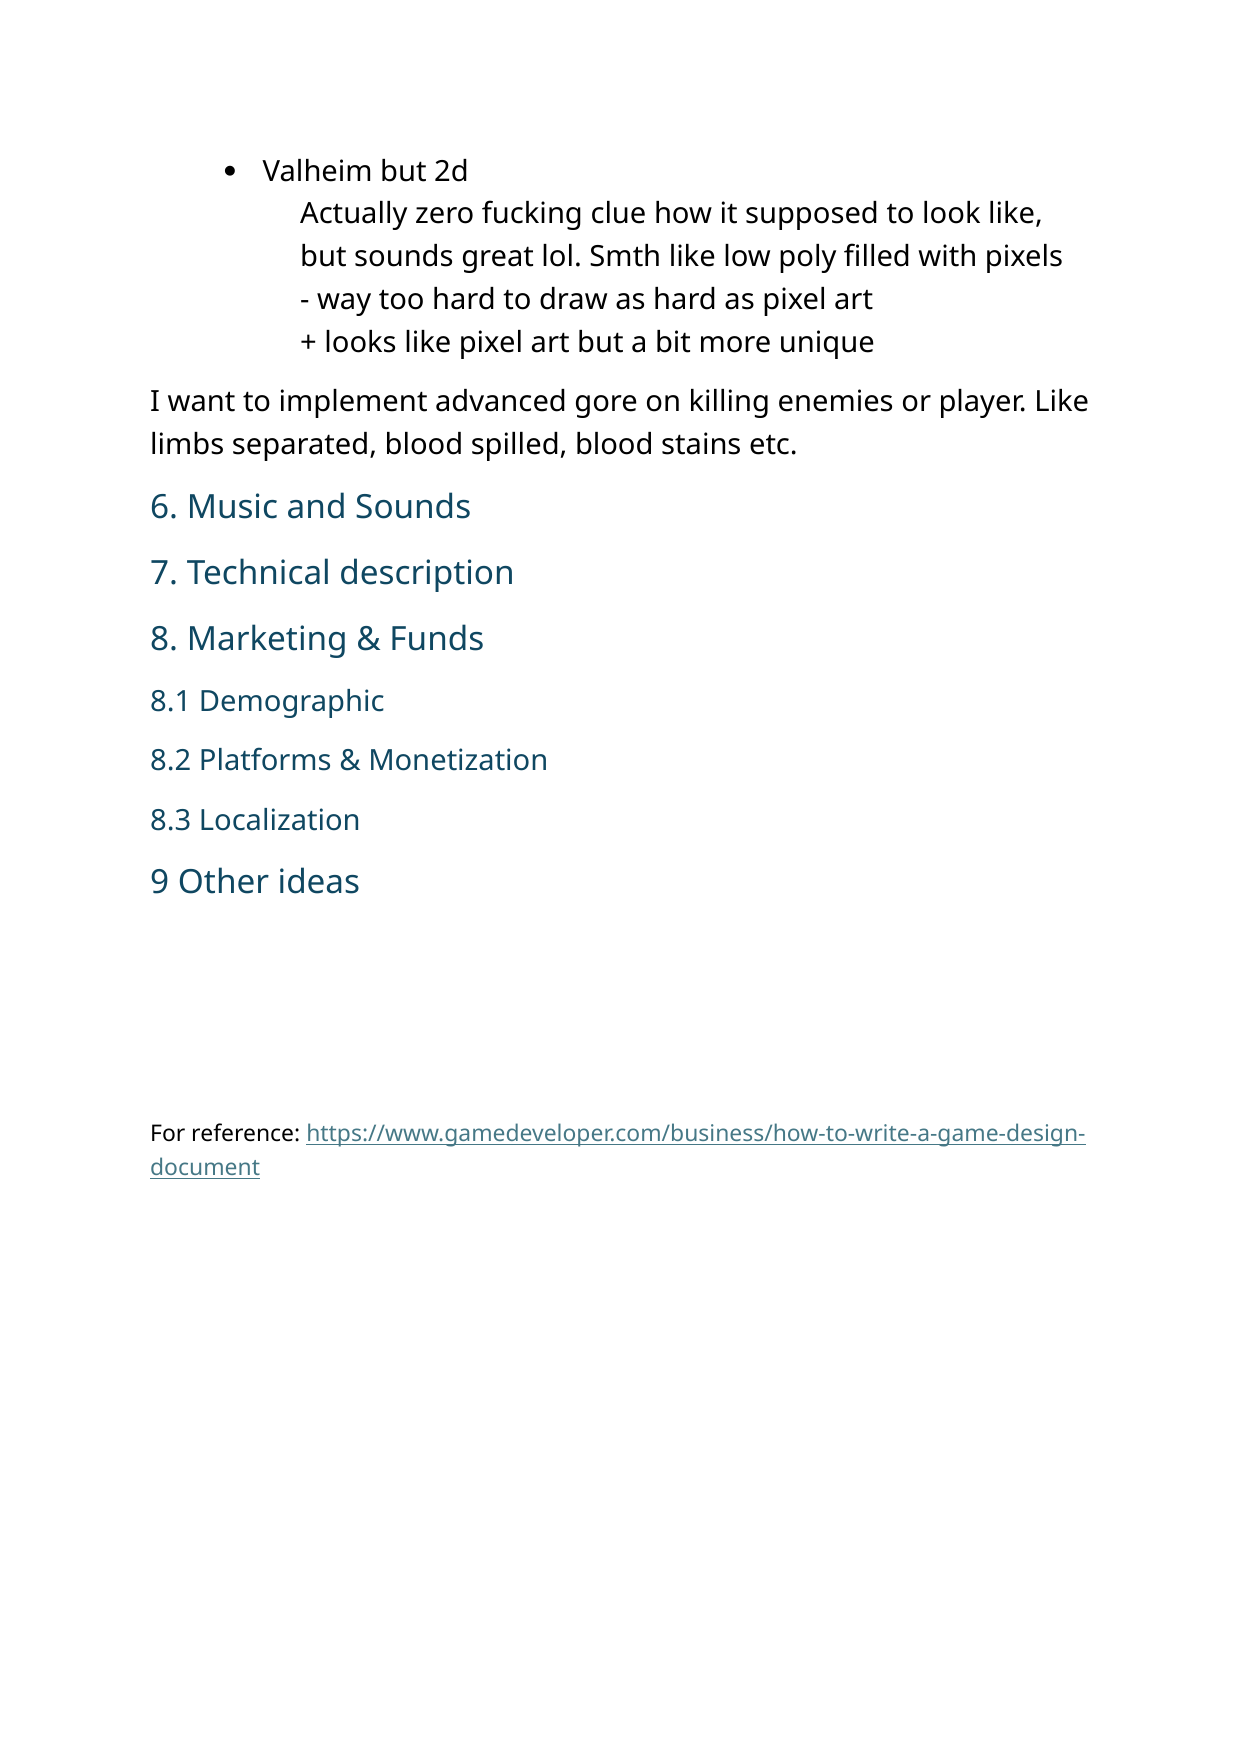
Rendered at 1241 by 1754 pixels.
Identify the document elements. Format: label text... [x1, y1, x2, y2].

text I want to implement advanced gore on killing enemies or player. Like limbs separated, blood spilled, blood stains etc. [150, 381, 1090, 463]
text For reference: https://www.gamedeveloper.com/business/how-to-write-a-game-design-document [150, 1117, 1090, 1182]
subtitle 9 Other ideas [150, 858, 1090, 904]
subtitle 8.2 Platforms & Monetization [150, 739, 1090, 779]
list + looks like pixel art but a bit more unique [300, 321, 1090, 361]
subtitle 7. Technical description [150, 549, 1090, 594]
list - way too hard to draw as hard as pixel art [300, 278, 1090, 318]
list Valheim but 2d [225, 150, 1090, 190]
subtitle 8. Marketing & Funds [150, 614, 1090, 660]
subtitle 6. Music and Sounds [150, 483, 1090, 528]
list Actually zero fucking clue how it supposed to look like, but sounds great lol. Smth like low poly filled with pixels [300, 193, 1090, 275]
subtitle 8.1 Demographic [150, 680, 1090, 719]
subtitle 8.3 Localization [150, 799, 1090, 838]
